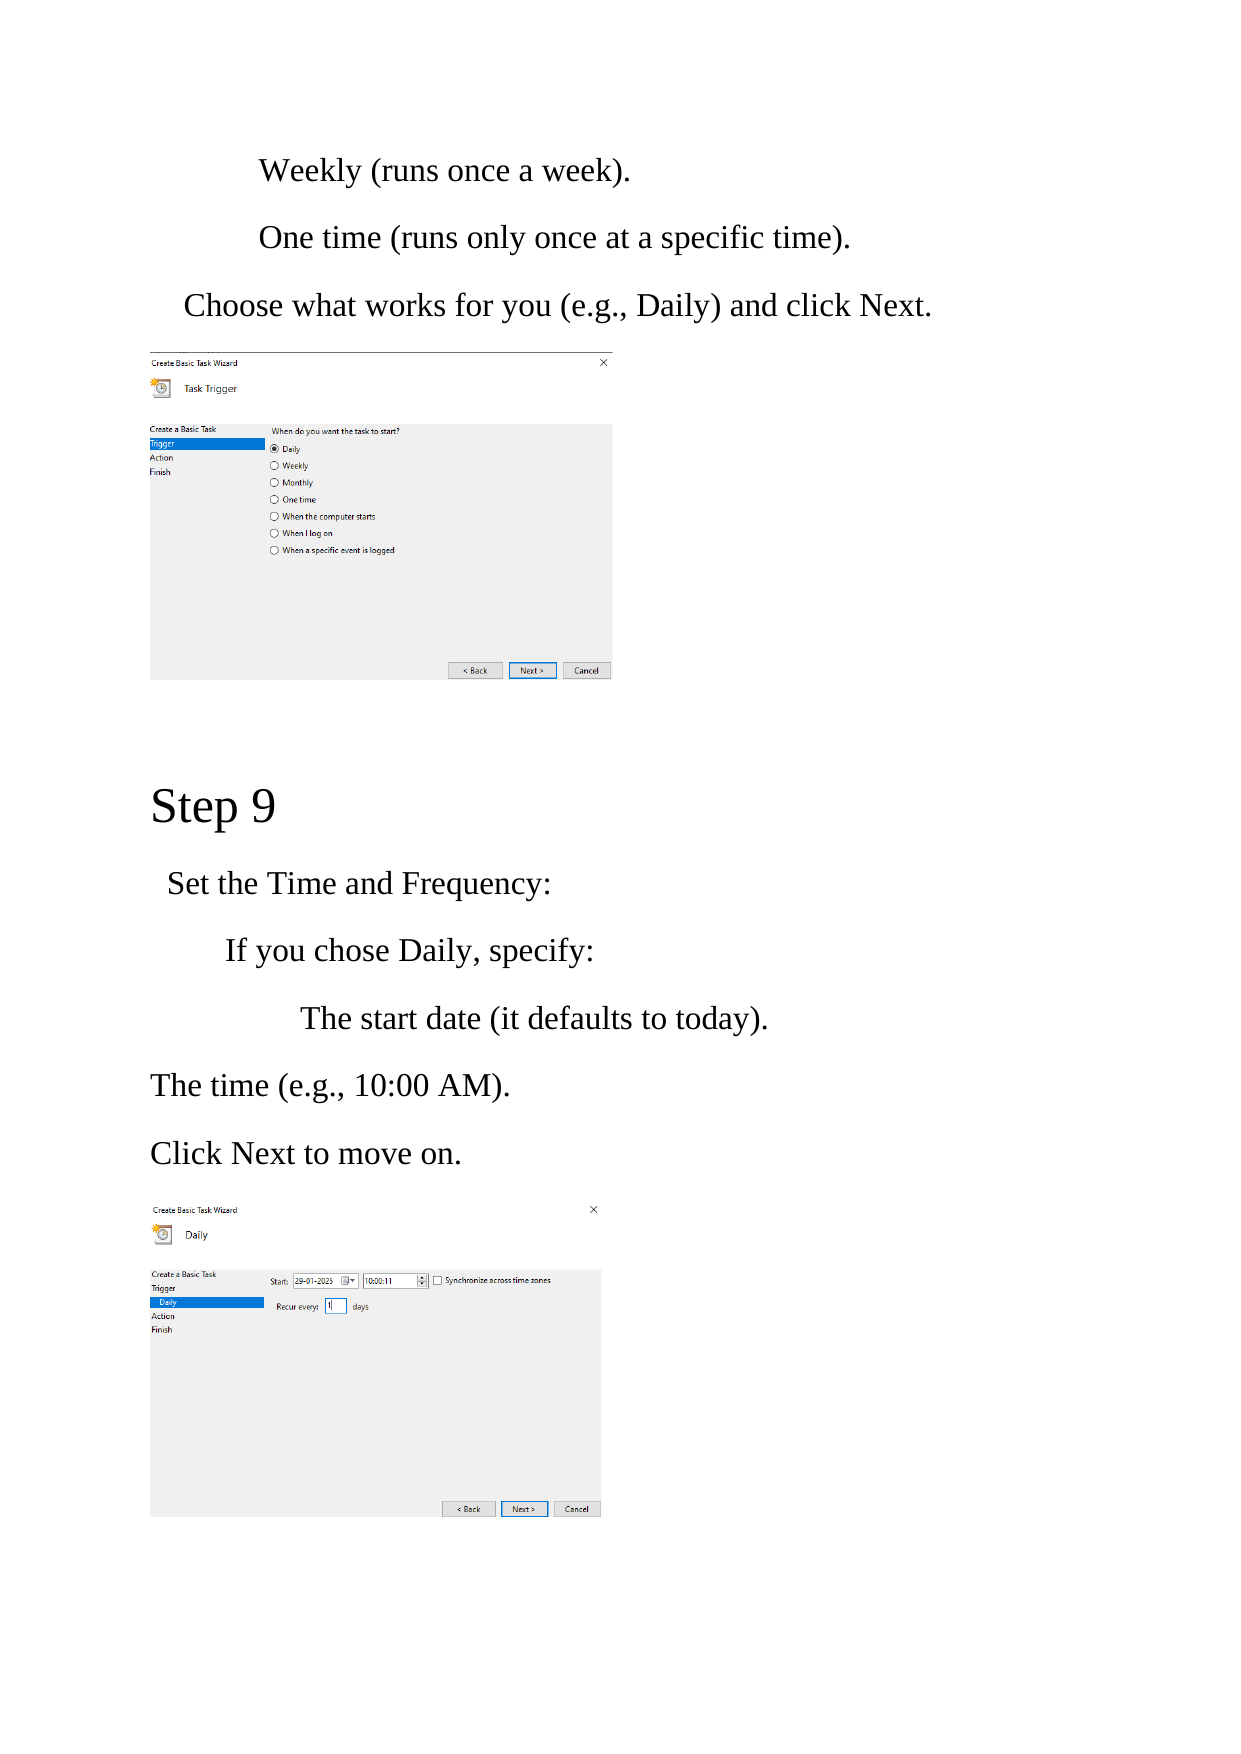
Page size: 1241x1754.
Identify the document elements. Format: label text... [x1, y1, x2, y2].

text Click Next to move on. [150, 1133, 1090, 1171]
text Set the Time and Frequency: [150, 863, 1090, 901]
text Weekly (runs once a week). [150, 150, 1090, 188]
text One time (runs only once at a specific time). [150, 217, 1090, 256]
picture [150, 352, 613, 680]
picture [150, 1200, 602, 1517]
text If you chose Daily, specify: [225, 930, 1090, 969]
text The start date (it defaults to today). [300, 998, 1090, 1036]
text The time (e.g., 10:00 AM). [150, 1065, 1090, 1104]
text Step 9 [150, 776, 1090, 834]
text Choose what works for you (e.g., Daily) and click Next. [150, 285, 1090, 323]
